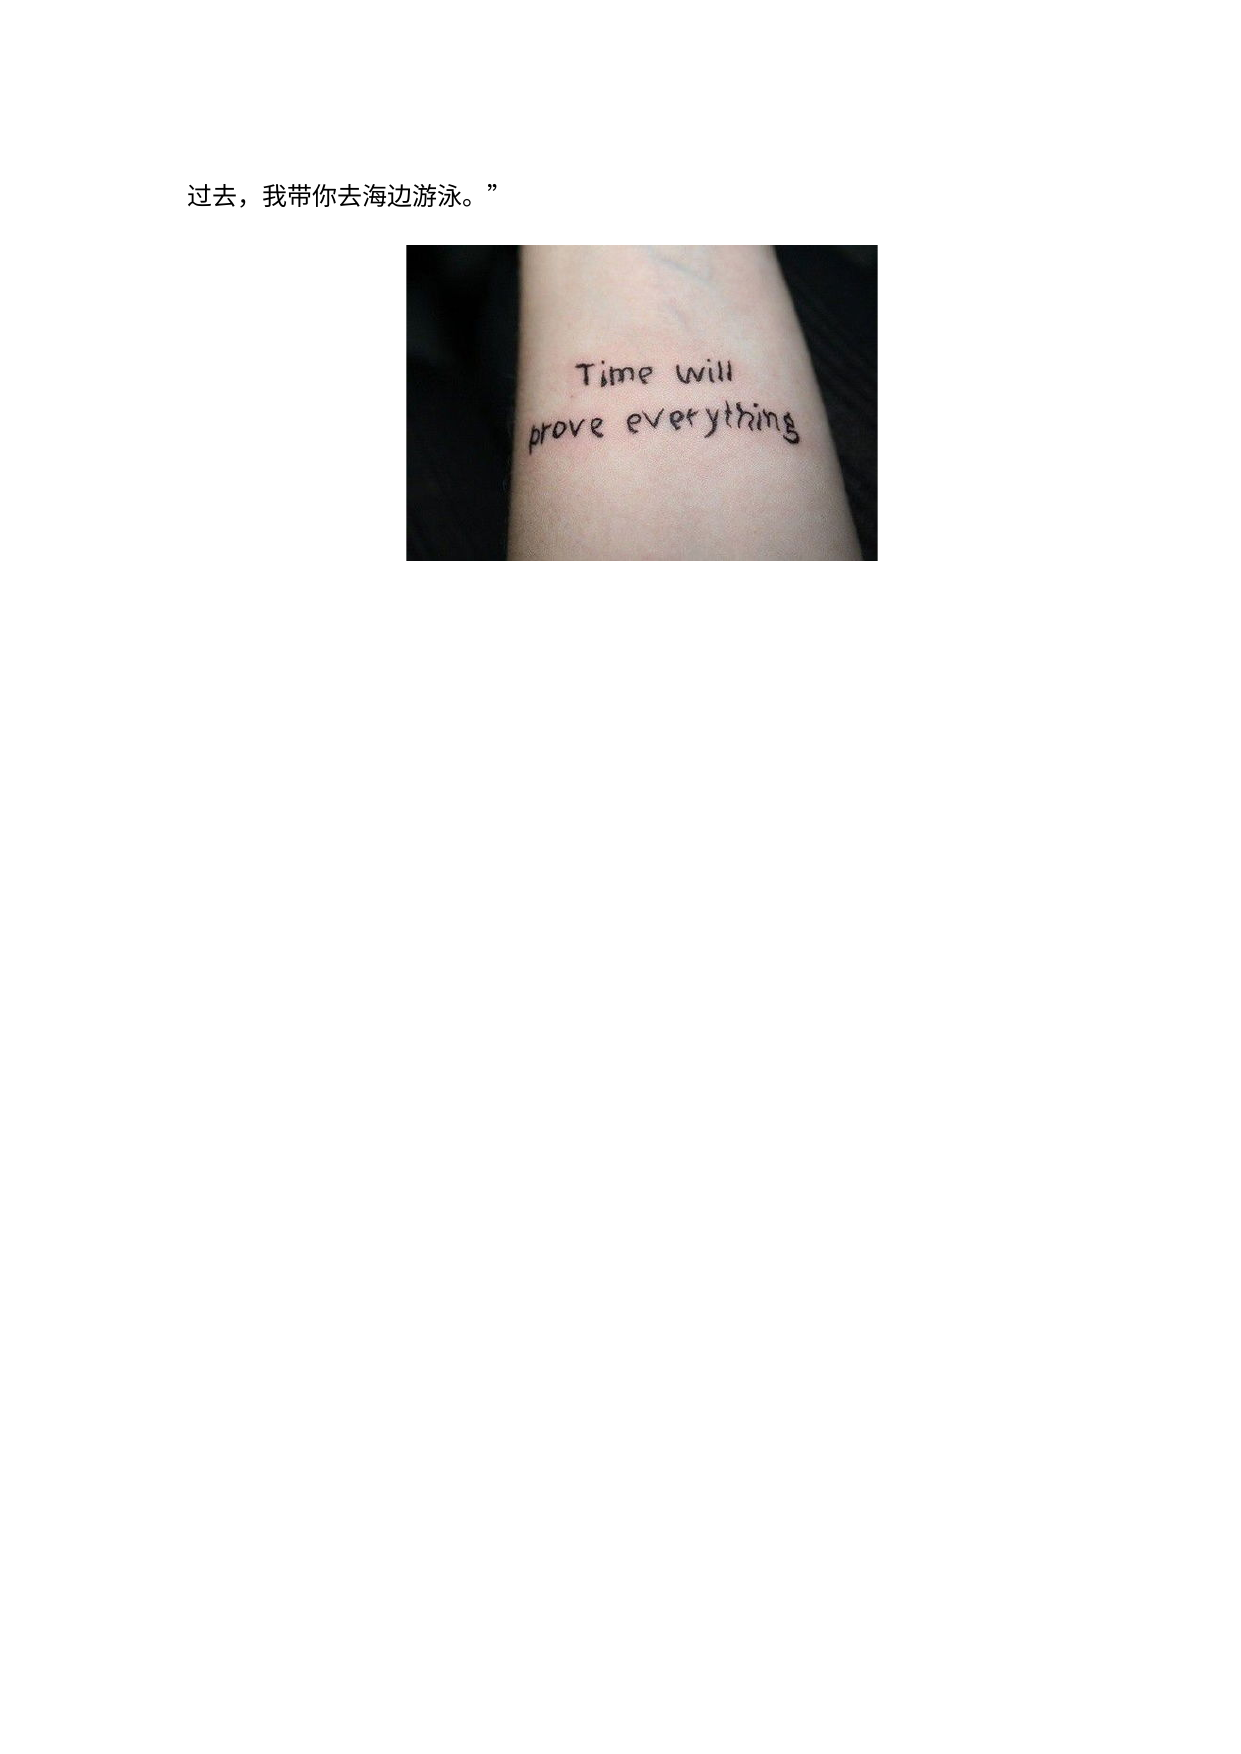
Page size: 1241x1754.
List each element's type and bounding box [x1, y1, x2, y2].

text [187, 162, 1053, 227]
picture [406, 245, 878, 561]
